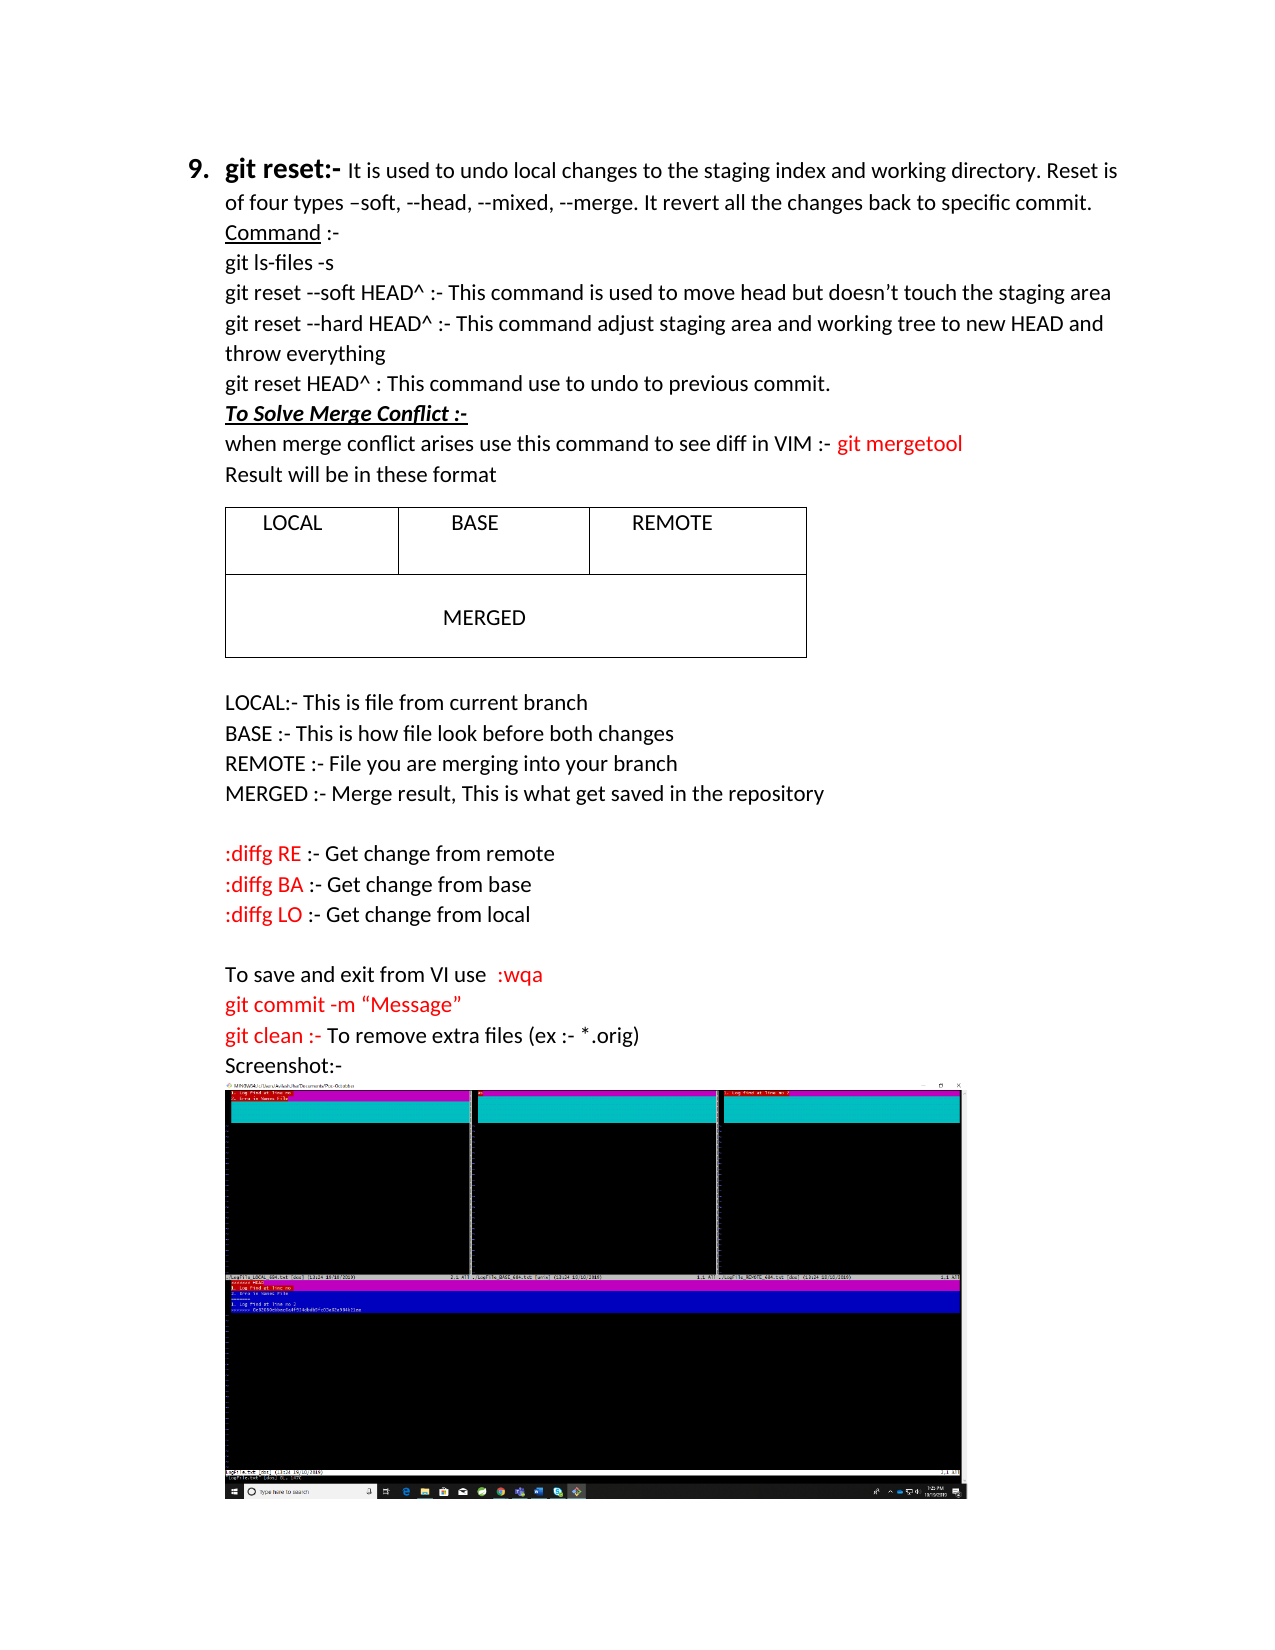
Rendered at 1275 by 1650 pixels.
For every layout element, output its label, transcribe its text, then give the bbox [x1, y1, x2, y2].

list when merge conflict arises use this command to see diff in VIM :- git mergetool [225, 429, 1125, 457]
list git commit -m “Message” [225, 991, 1125, 1019]
list Command :- [225, 218, 1125, 246]
list git reset --soft HEAD^ :- This command is used to move head but doesn’t touch the staging area [225, 278, 1125, 306]
list git reset --hard HEAD^ :- This command adjust staging area and working tree to new HEAD and throw everything [225, 309, 1125, 367]
list LOCAL:- This is file from current branch [225, 688, 1125, 717]
list git clean :- To remove extra files (ex :- *.orig) [225, 1021, 1125, 1049]
list :diffg RE :- Get change from remote [225, 839, 1125, 868]
list BASE :- This is how file look before both changes [225, 719, 1125, 747]
table_header REMOTE [590, 508, 806, 574]
picture [225, 1081, 968, 1499]
list Screenshot:- [225, 1051, 1125, 1079]
list :diffg LO :- Get change from local [225, 900, 1125, 928]
list git reset:- It is used to undo local changes to the staging index and working directory. Reset is of four types –soft, --head, --mixed, --merge. It revert all the changes back to specific commit. [187, 150, 1125, 216]
table_header LOCAL [226, 508, 398, 574]
list Result will be in these format [225, 460, 1125, 488]
list git ls-files -s [225, 248, 1125, 276]
table_cell MERGED [226, 575, 806, 657]
list To Solve Merge Conflict :- [225, 399, 1125, 427]
list REMOTE :- File you are merging into your branch [225, 749, 1125, 777]
list git reset HEAD^ : This command use to undo to previous commit. [225, 369, 1125, 397]
list To save and exit from VI use :wqa [225, 960, 1125, 988]
list MERGED :- Merge result, This is what get saved in the repository [225, 779, 1125, 807]
list :diffg BA :- Get change from base [225, 870, 1125, 898]
table_header BASE [399, 508, 589, 574]
